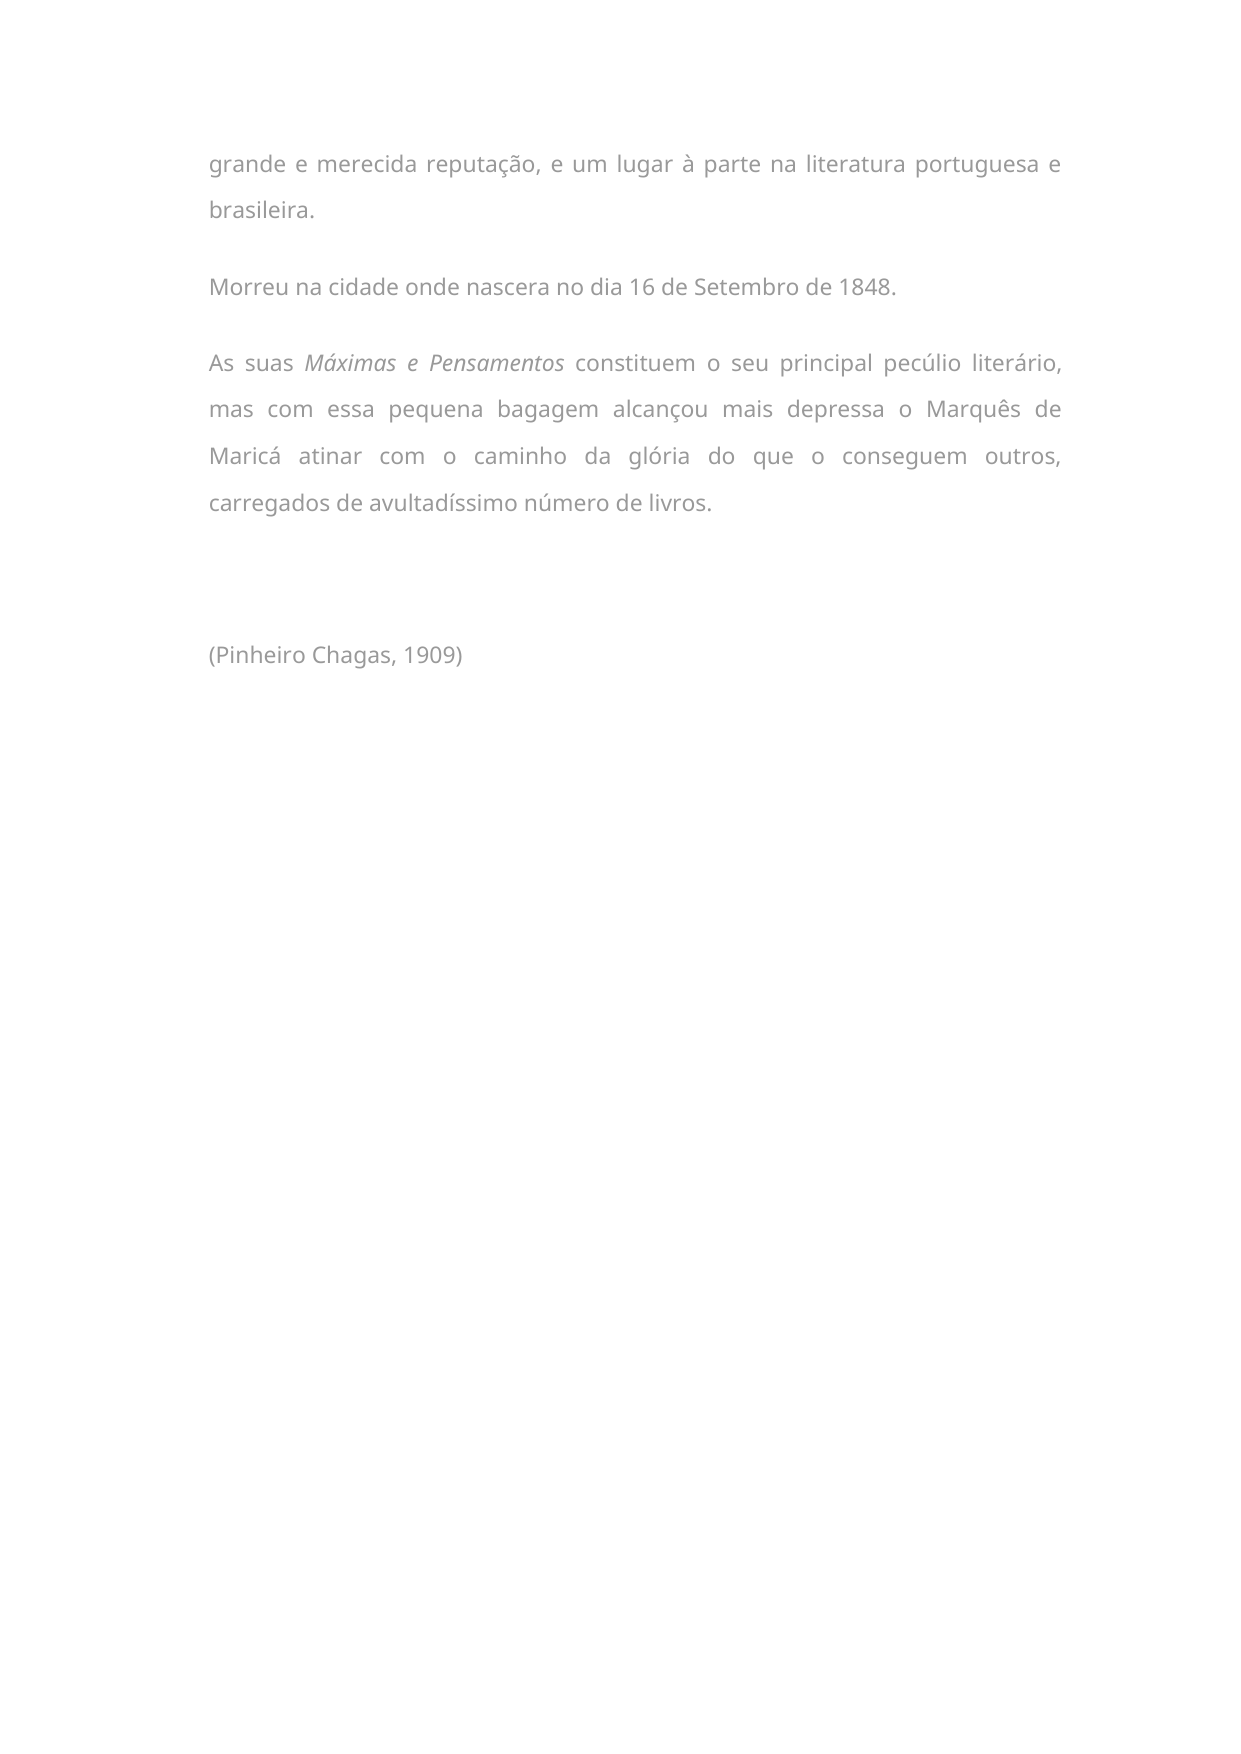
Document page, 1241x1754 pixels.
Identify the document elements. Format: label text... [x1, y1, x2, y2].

text Morreu na cidade onde nascera no dia 16 de Setembro de 1848. [208, 271, 1063, 302]
text (Pinheiro Chagas, 1909) [208, 639, 1063, 671]
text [208, 148, 1063, 226]
text As suas Máximas e Pensamentos constituem o seu principal pecúlio literário, mas com essa pequena bagagem alcançou mais depressa o Marquês de Maricá atinar com o caminho da glória do que o conseguem outros, carregados de avultadíssimo número de livros. [208, 347, 1063, 518]
